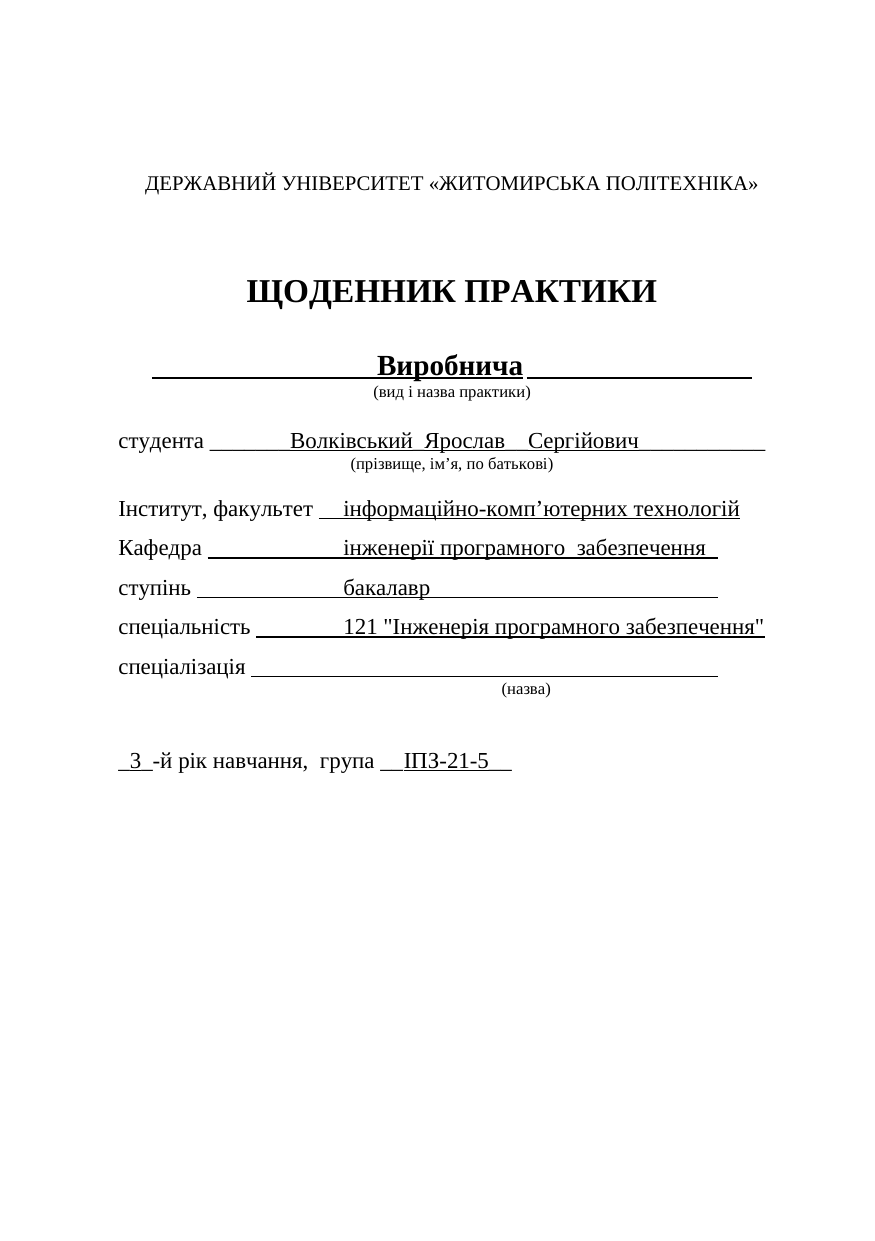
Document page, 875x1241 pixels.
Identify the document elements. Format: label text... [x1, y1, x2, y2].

text ЩОДЕННИК ПРАКТИКИ [118, 272, 785, 310]
text _3_-й рік навчання, група __ІПЗ-21-5__ [118, 747, 785, 774]
text спеціалізація [118, 653, 785, 679]
text ступінь бакалавр [118, 574, 785, 600]
text студента _______Волківський_Ярослав__Сергійович___________ [118, 427, 785, 454]
text (назва) [118, 679, 785, 698]
text (вид і назва практики) [118, 382, 785, 401]
text спеціальність 121 "Інженерія програмного забезпечення" [118, 613, 785, 640]
text ДЕРЖАВНИЙ УНІВЕРСИТЕТ «ЖИТОМИРСЬКА ПОЛІТЕХНІКА» [118, 171, 785, 195]
text Виробнича [118, 348, 785, 382]
text Інститут, факультет інформаційно-комп’ютерних технологій [118, 495, 785, 521]
text Кафедра інженерії програмного забезпечення [118, 534, 785, 561]
text (прізвище, ім’я, по батькові) [118, 454, 785, 473]
